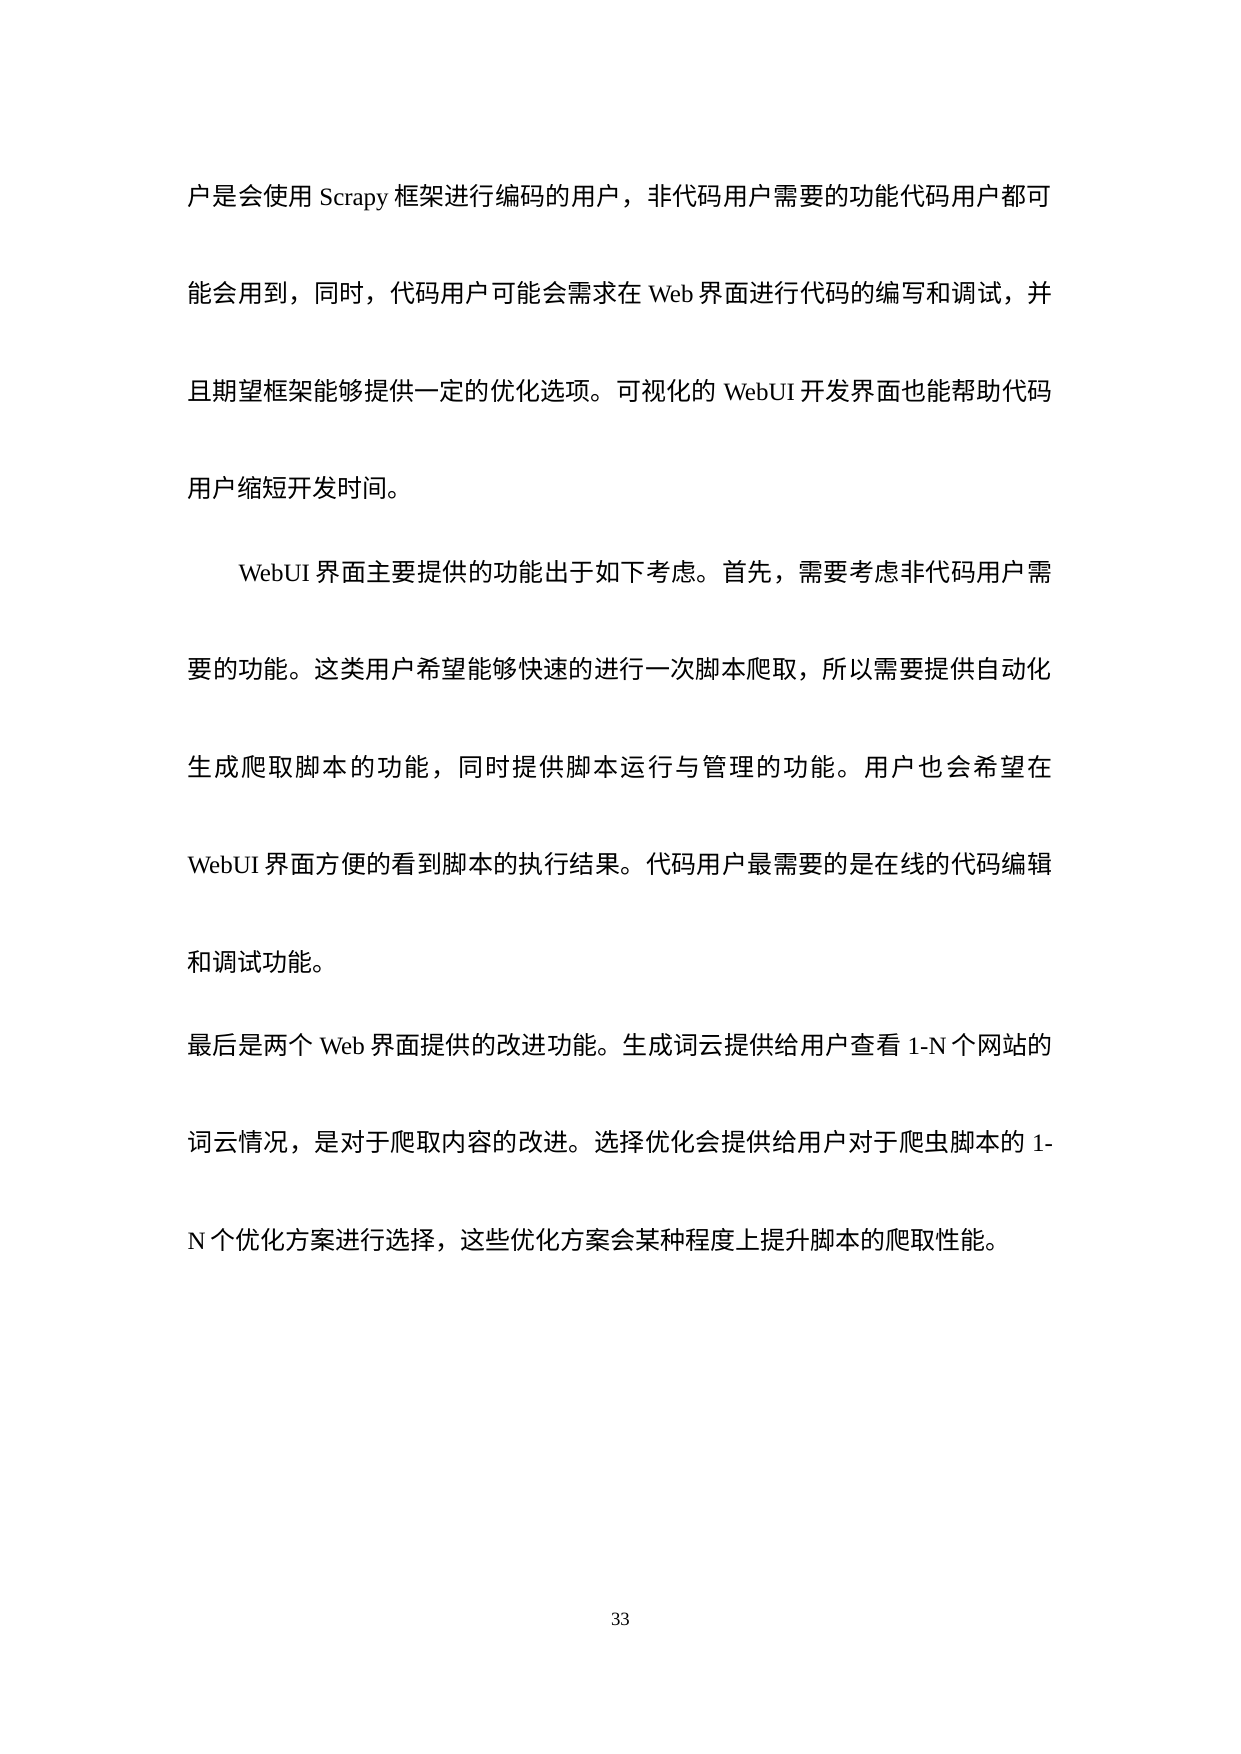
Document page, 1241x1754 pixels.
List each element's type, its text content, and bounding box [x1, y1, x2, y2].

text WebUI界面主要提供的功能出于如下考虑。首先，需要考虑非代码用户需要的功能。这类用户希望能够快速的进行一次脚本爬取，所以需要提供自动化生成爬取脚本的功能，同时提供脚本运行与管理的功能。用户也会希望在WebUI界面方便的看到脚本的执行结果。代码用户最需要的是在线的代码编辑和调试功能。 [187, 538, 1053, 993]
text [187, 162, 1053, 519]
text 最后是两个Web界面提供的改进功能。生成词云提供给用户查看1-N个网站的词云情况，是对于爬取内容的改进。选择优化会提供给用户对于爬虫脚本的1-N个优化方案进行选择，这些优化方案会某种程度上提升脚本的爬取性能。 [187, 1011, 1053, 1271]
